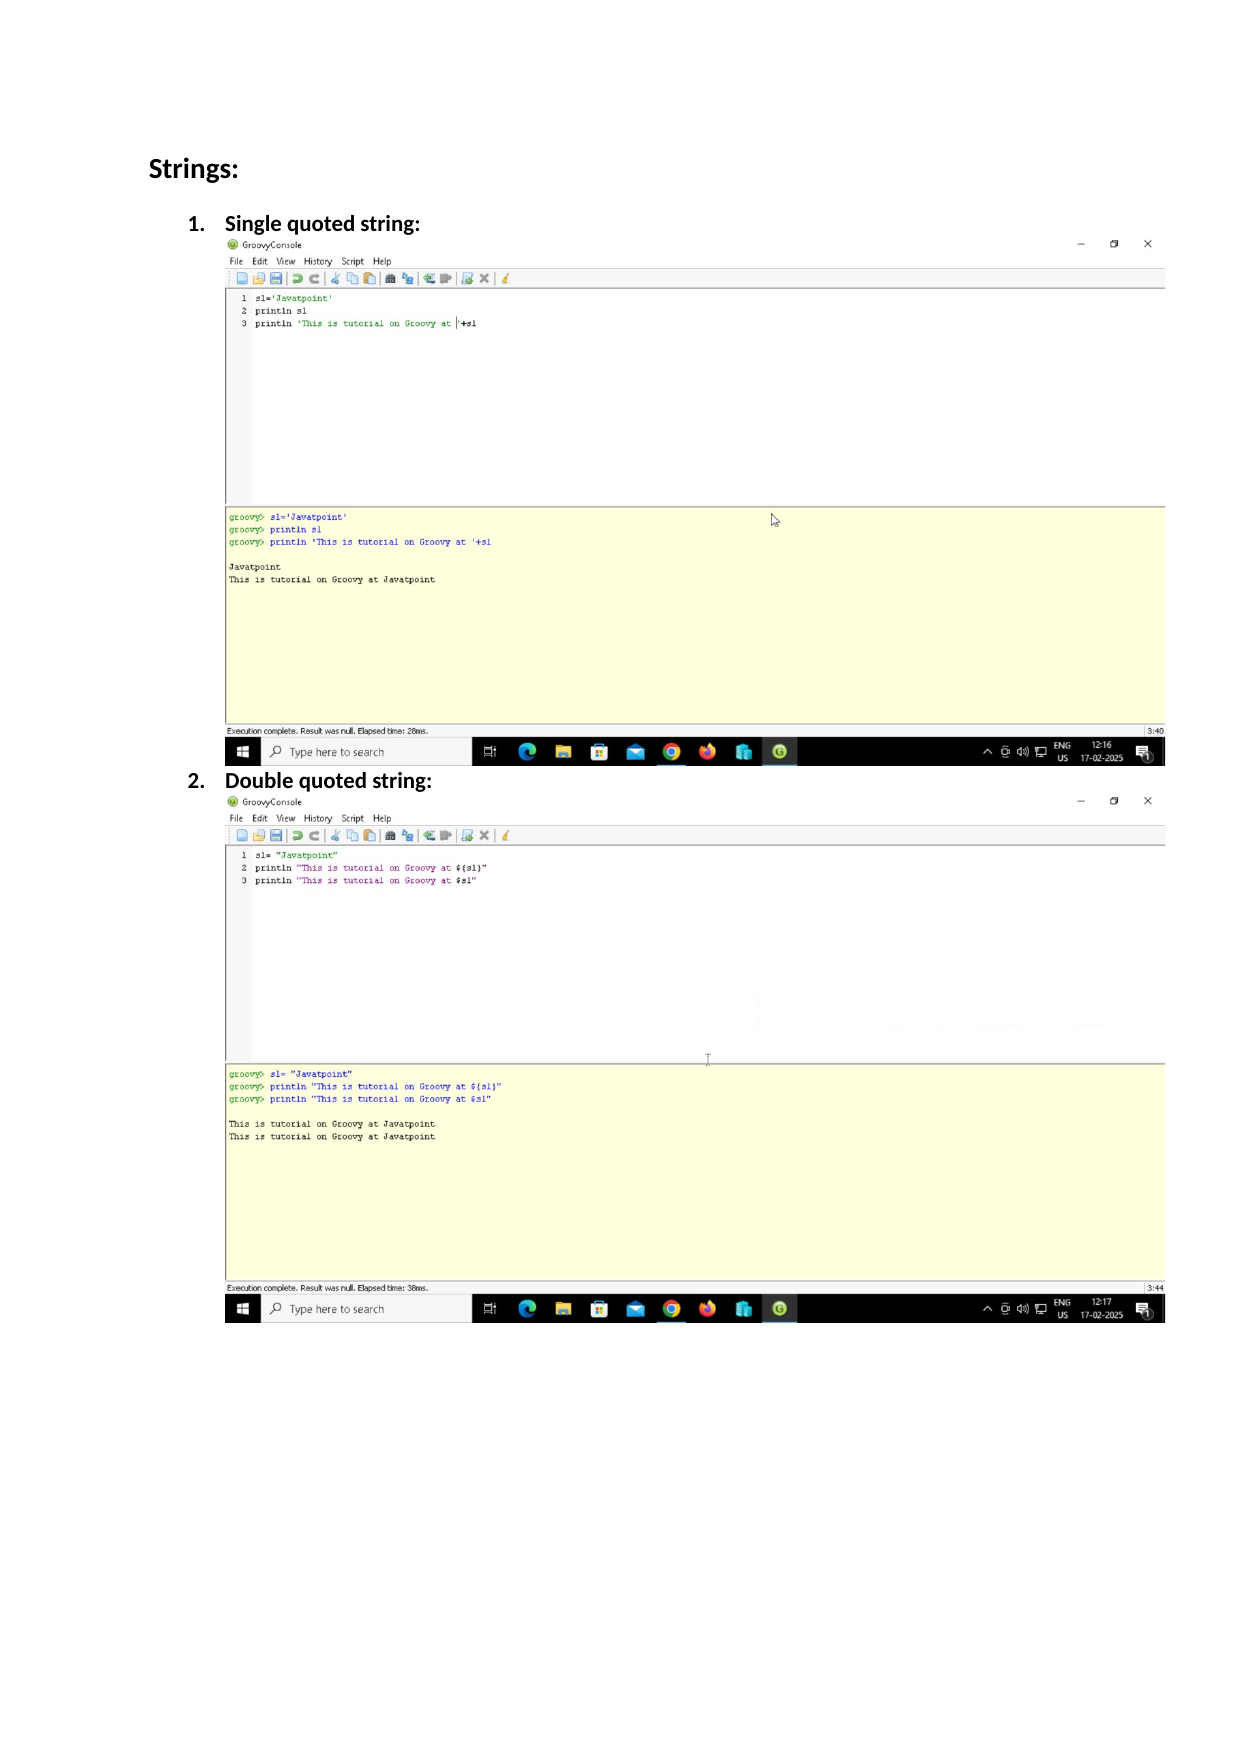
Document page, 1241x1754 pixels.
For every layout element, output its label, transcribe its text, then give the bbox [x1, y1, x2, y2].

picture [225, 793, 1166, 1323]
text Strings: [148, 150, 250, 186]
picture [225, 237, 1166, 766]
